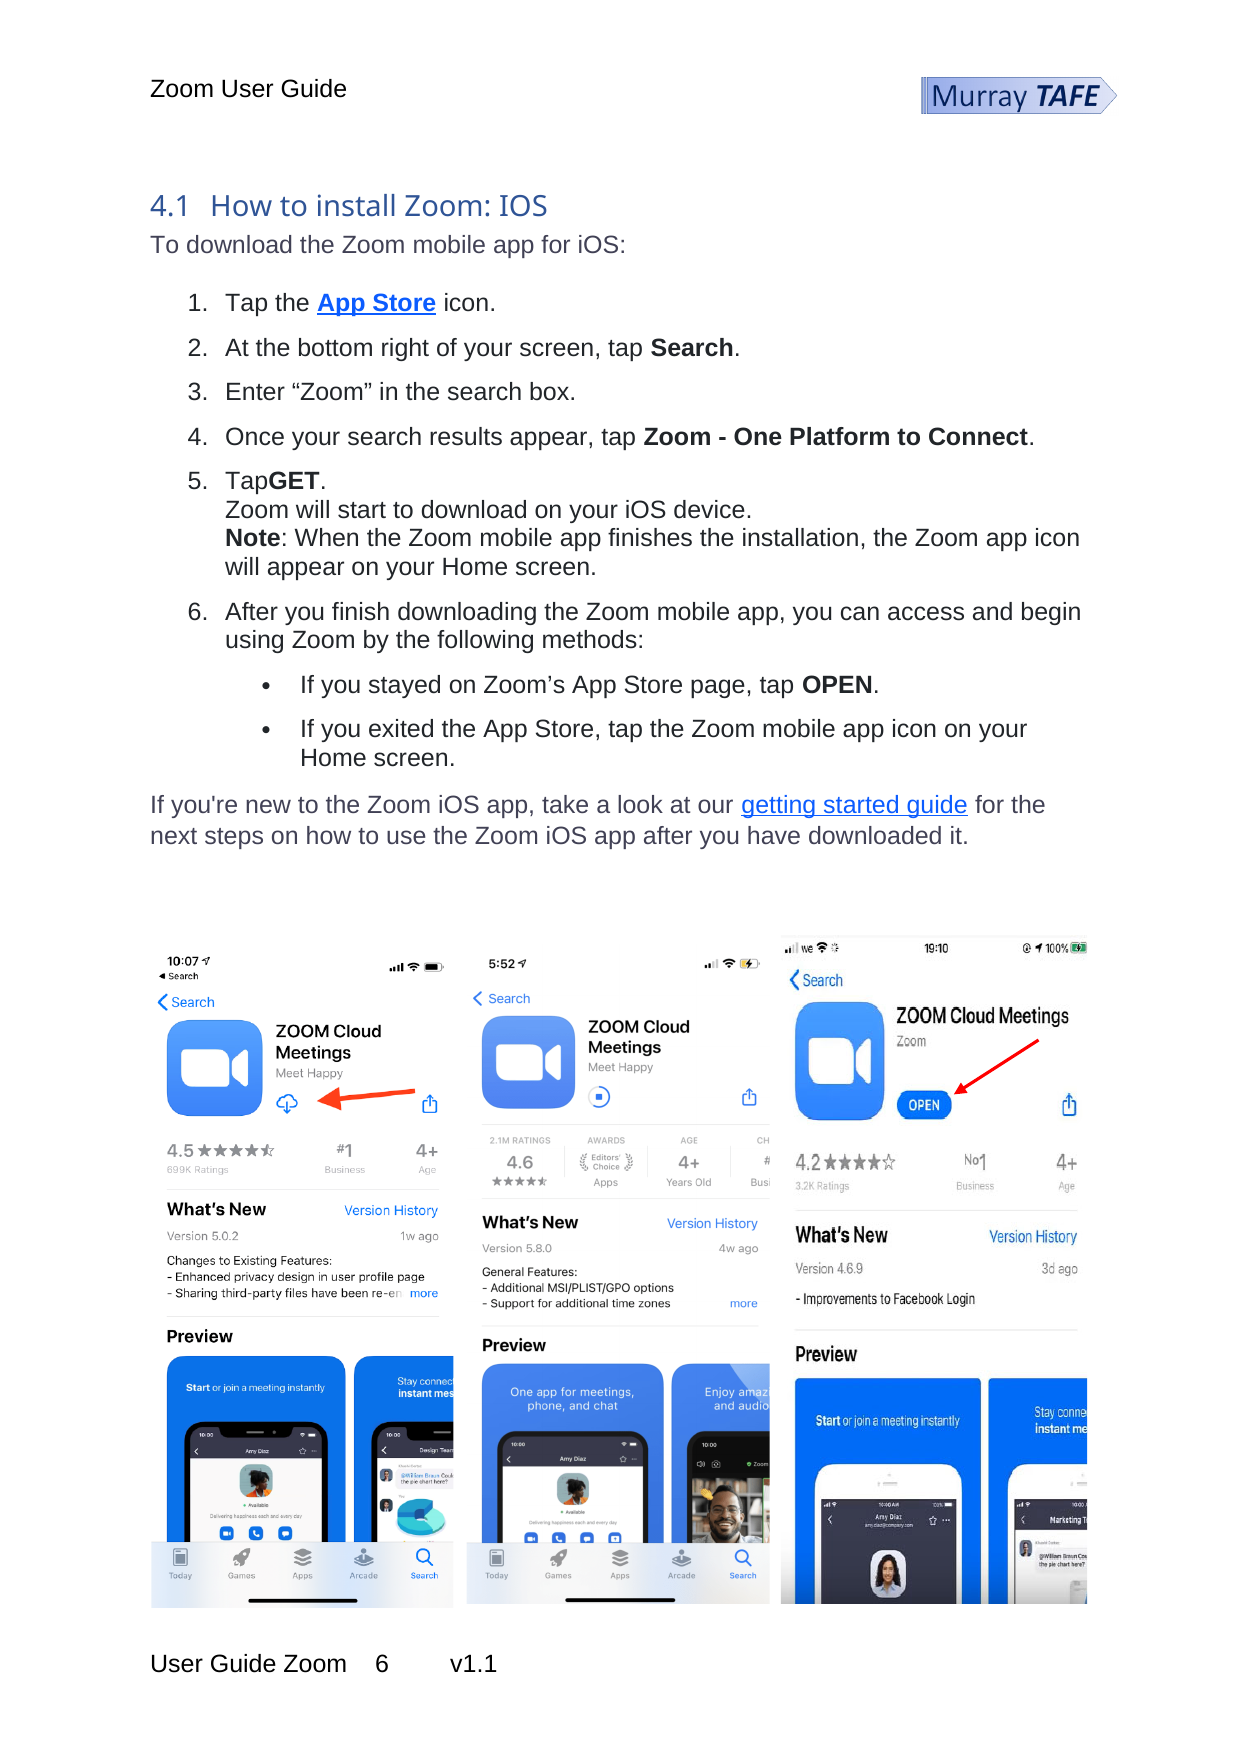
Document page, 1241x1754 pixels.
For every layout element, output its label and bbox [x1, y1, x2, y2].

picture [920, 76, 1119, 116]
picture [150, 948, 453, 1605]
picture [780, 935, 1088, 1604]
picture [466, 944, 770, 1603]
